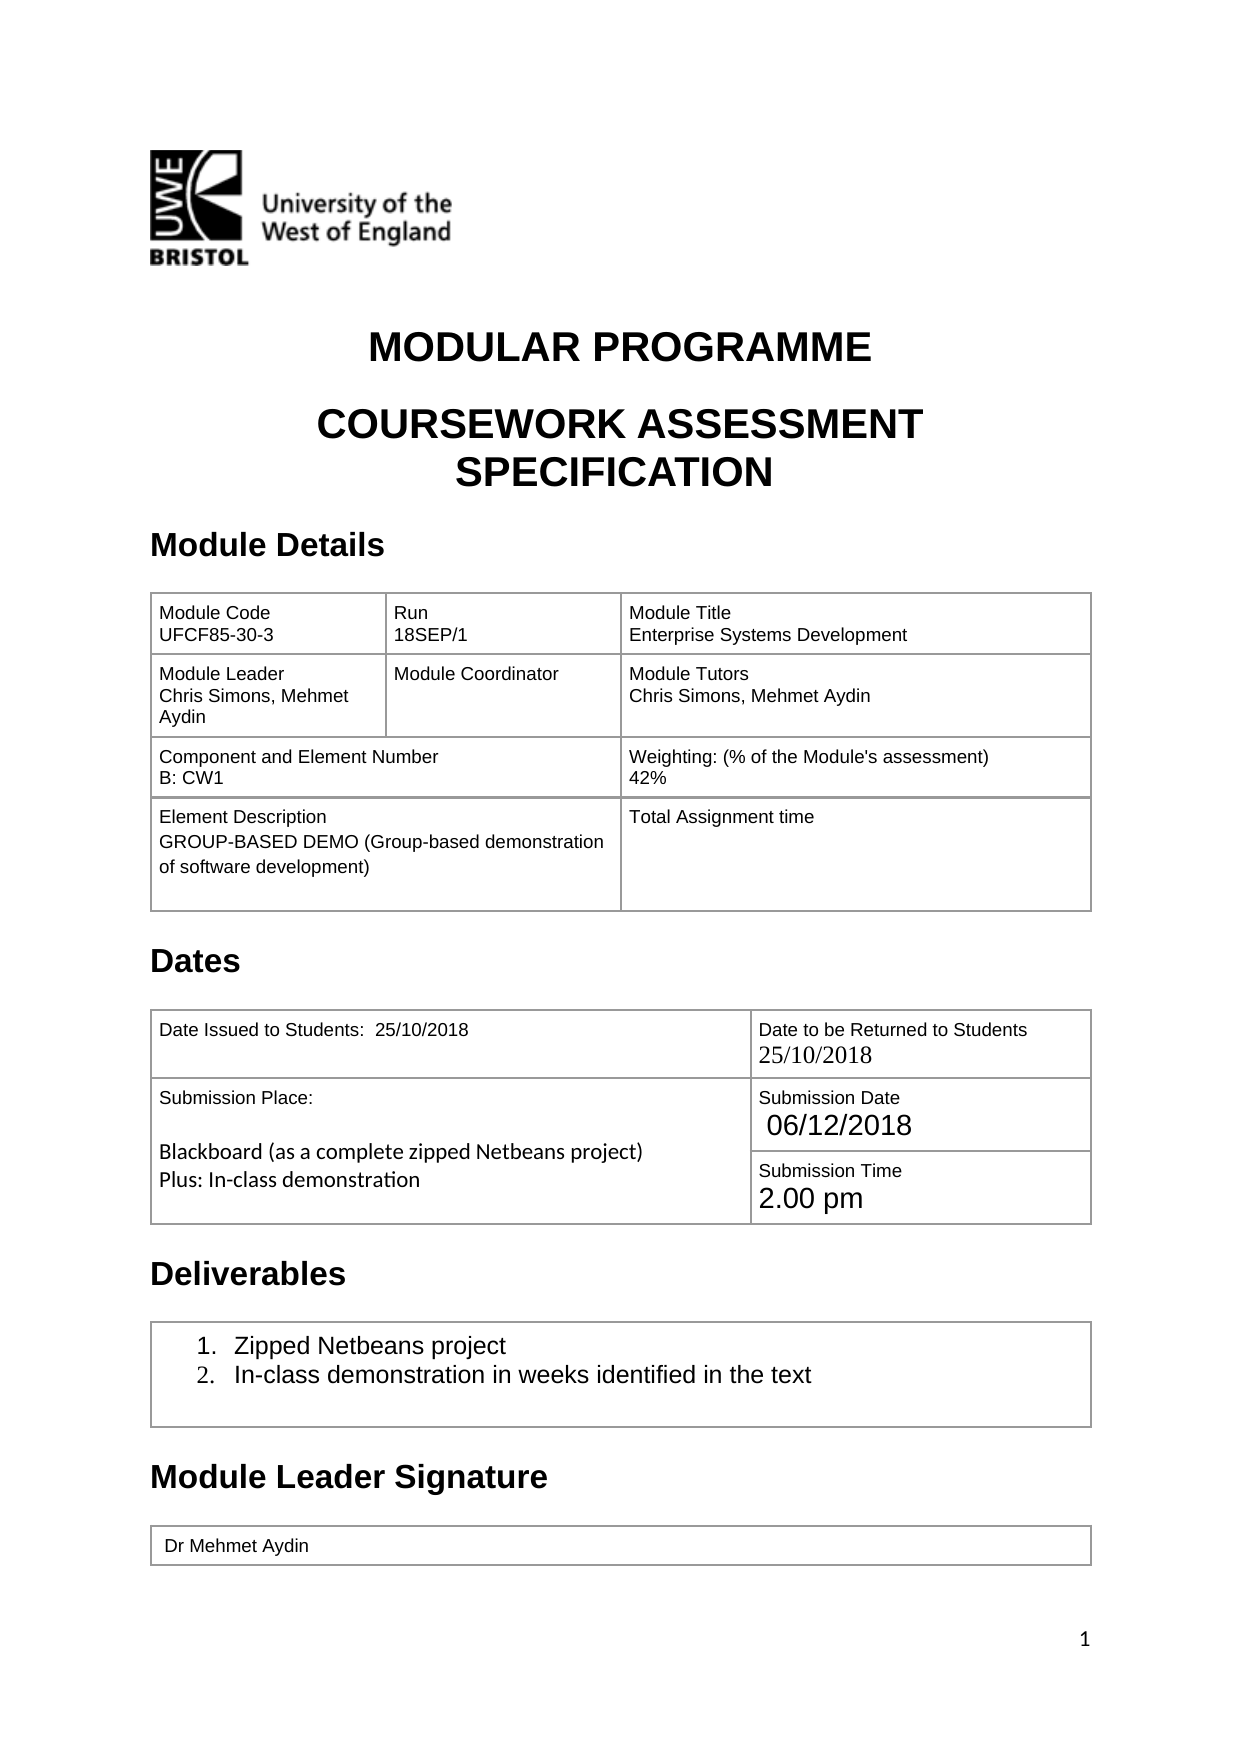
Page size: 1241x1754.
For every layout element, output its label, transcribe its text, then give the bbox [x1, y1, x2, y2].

text Dates [150, 941, 1090, 979]
table_header Date to be Returned to Students 25/10/2018 [752, 1011, 1090, 1077]
table_header Module Code UFCF85-30-3 [152, 594, 385, 653]
table_cell Submission Place: Blackboard (as a complete zipped Netbeans project) Plus: In-class demonstration [152, 1079, 750, 1222]
text Deliverables [150, 1254, 1090, 1292]
table_cell Submission Time 2.00 pm [752, 1152, 1090, 1222]
table_cell Component and Element Number B: CW1 [152, 738, 620, 796]
table_header Run 18SEP/1 [387, 594, 620, 653]
text COURSEWORK ASSESSMENT SPECIFICATION [150, 400, 1090, 496]
table_header Date Issued to Students: 25/10/2018 [152, 1011, 750, 1077]
picture [150, 150, 452, 266]
table_cell Module Coordinator [387, 655, 620, 736]
table_header Zipped Netbeans project In-class demonstration in weeks identified in the text [152, 1323, 1090, 1426]
table_cell Total Assignment time [622, 799, 1090, 910]
text Module Details [150, 525, 1090, 563]
table_header Module Title Enterprise Systems Development [622, 594, 1090, 653]
table_cell Weighting: (% of the Module's assessment) 42% [622, 738, 1090, 796]
text Module Leader Signature [150, 1457, 1090, 1495]
text MODULAR PROGRAMME [150, 323, 1090, 371]
table_cell Submission Date 06/12/2018 [752, 1079, 1090, 1149]
table_cell Module Tutors Chris Simons, Mehmet Aydin [622, 655, 1090, 736]
table_header Dr Mehmet Aydin [152, 1527, 1090, 1564]
table_cell Element Description GROUP-BASED DEMO (Group-based demonstration of software development) [152, 799, 620, 910]
table_cell Module Leader Chris Simons, Mehmet Aydin [152, 655, 385, 736]
